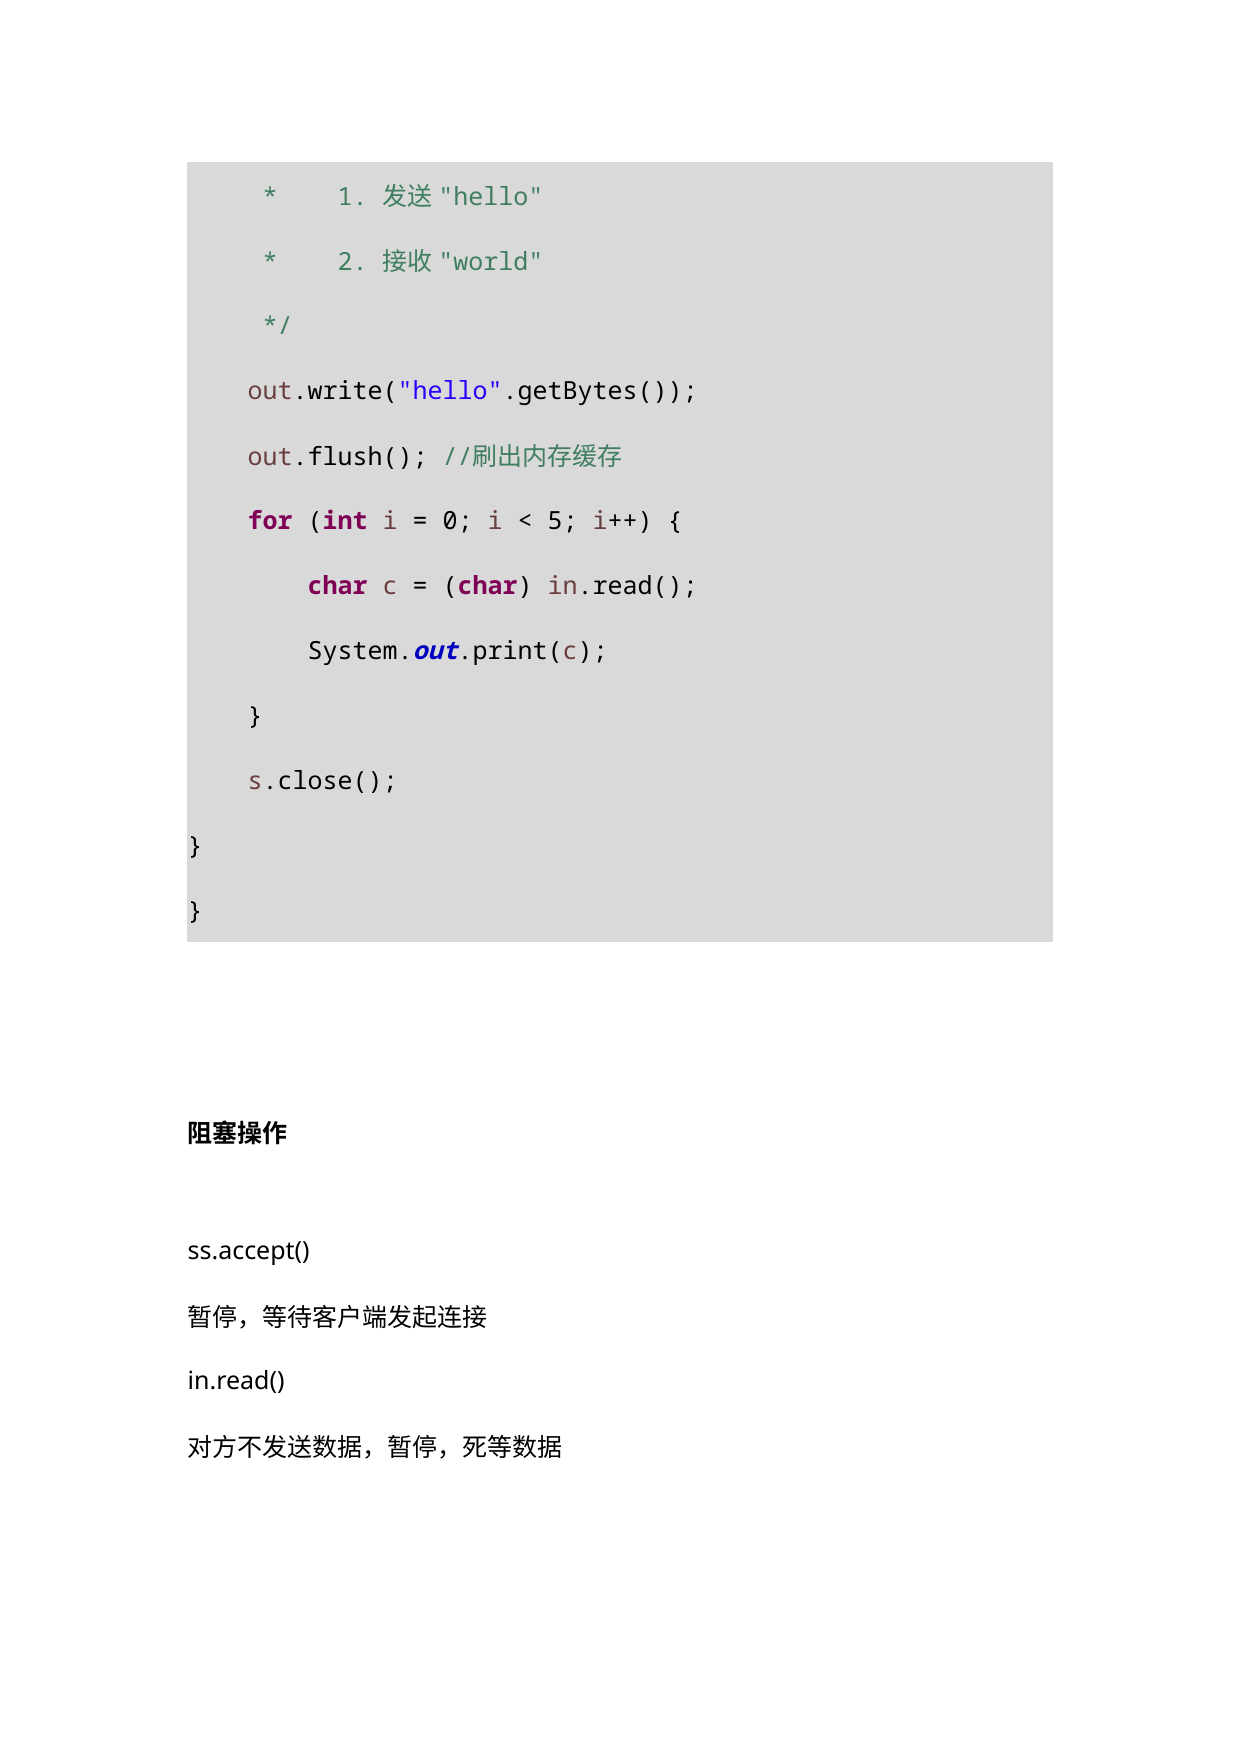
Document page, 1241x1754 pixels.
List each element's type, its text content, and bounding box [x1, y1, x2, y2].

text System.out.print(c); [187, 617, 1053, 682]
text } [187, 812, 1053, 877]
text */ [187, 292, 1053, 357]
text out.flush(); //刷出内存缓存 [187, 422, 1053, 487]
subtitle 阻塞操作 [187, 1099, 1053, 1164]
text s.close(); [187, 747, 1053, 812]
text } [187, 682, 1053, 747]
text * 2. 接收 "world" [187, 227, 1053, 292]
text } [187, 877, 1053, 942]
text in.read() [187, 1348, 1053, 1413]
text char c = (char) in.read(); [187, 552, 1053, 617]
text ss.accept() [187, 1218, 1053, 1283]
text for (int i = 0; i < 5; i++) { [187, 487, 1053, 552]
text 暂停，等待客户端发起连接 [187, 1283, 1053, 1348]
text * 1. 发送 "hello" [187, 162, 1053, 227]
text out.write("hello".getBytes()); [187, 357, 1053, 422]
text 对方不发送数据，暂停，死等数据 [187, 1413, 1053, 1478]
